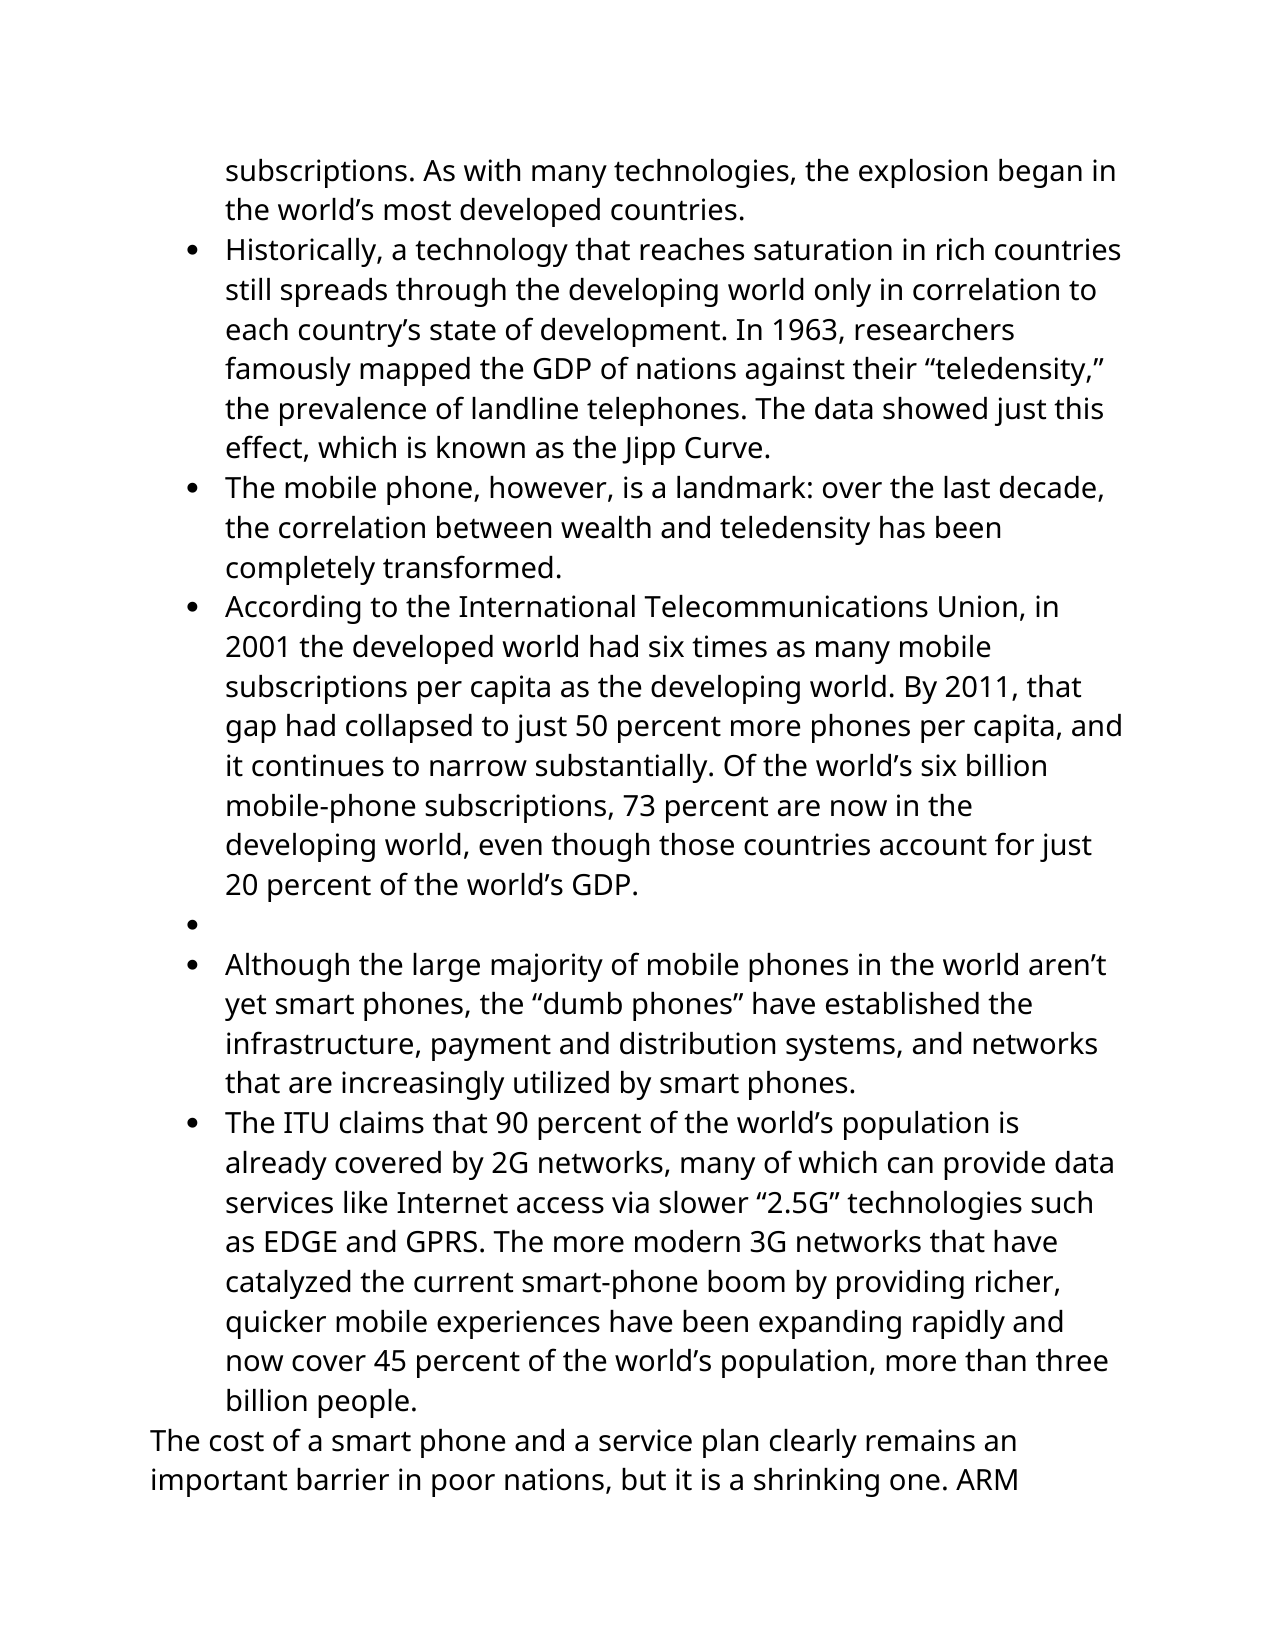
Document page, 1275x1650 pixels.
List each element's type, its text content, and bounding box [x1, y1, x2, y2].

list The mobile phone, however, is a landmark: over the last decade, the correlation between wealth and teledensity has been completely transformed. [187, 467, 1125, 587]
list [187, 150, 1125, 229]
list Although the large majority of mobile phones in the world aren’t yet smart phones, the “dumb phones” have established the infrastructure, payment and distribution systems, and networks that are increasingly utilized by smart phones. [187, 944, 1125, 1102]
list According to the International Telecommunications Union, in 2001 the developed world had six times as many mobile subscriptions per capita as the developing world. By 2011, that gap had collapsed to just 50 percent more phones per capita, and it continues to narrow substantially. Of the world’s six billion mobile-phone subscriptions, 73 percent are now in the developing world, even though those countries account for just 20 percent of the world’s GDP. [187, 587, 1125, 904]
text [150, 1420, 1125, 1499]
list Historically, a technology that reaches saturation in rich countries still spreads through the developing world only in correlation to each country’s state of development. In 1963, researchers famously mapped the GDP of nations against their “teledensity,” the prevalence of landline telephones. The data showed just this effect, which is known as the Jipp Curve. [187, 229, 1125, 467]
list The ITU claims that 90 percent of the world’s population is already covered by 2G networks, many of which can provide data services like Internet access via slower “2.5G” technologies such as EDGE and GPRS. The more modern 3G networks that have catalyzed the current smart-phone boom by providing richer, quicker mobile experiences have been expanding rapidly and now cover 45 percent of the world’s population, more than three billion people. [187, 1102, 1125, 1420]
